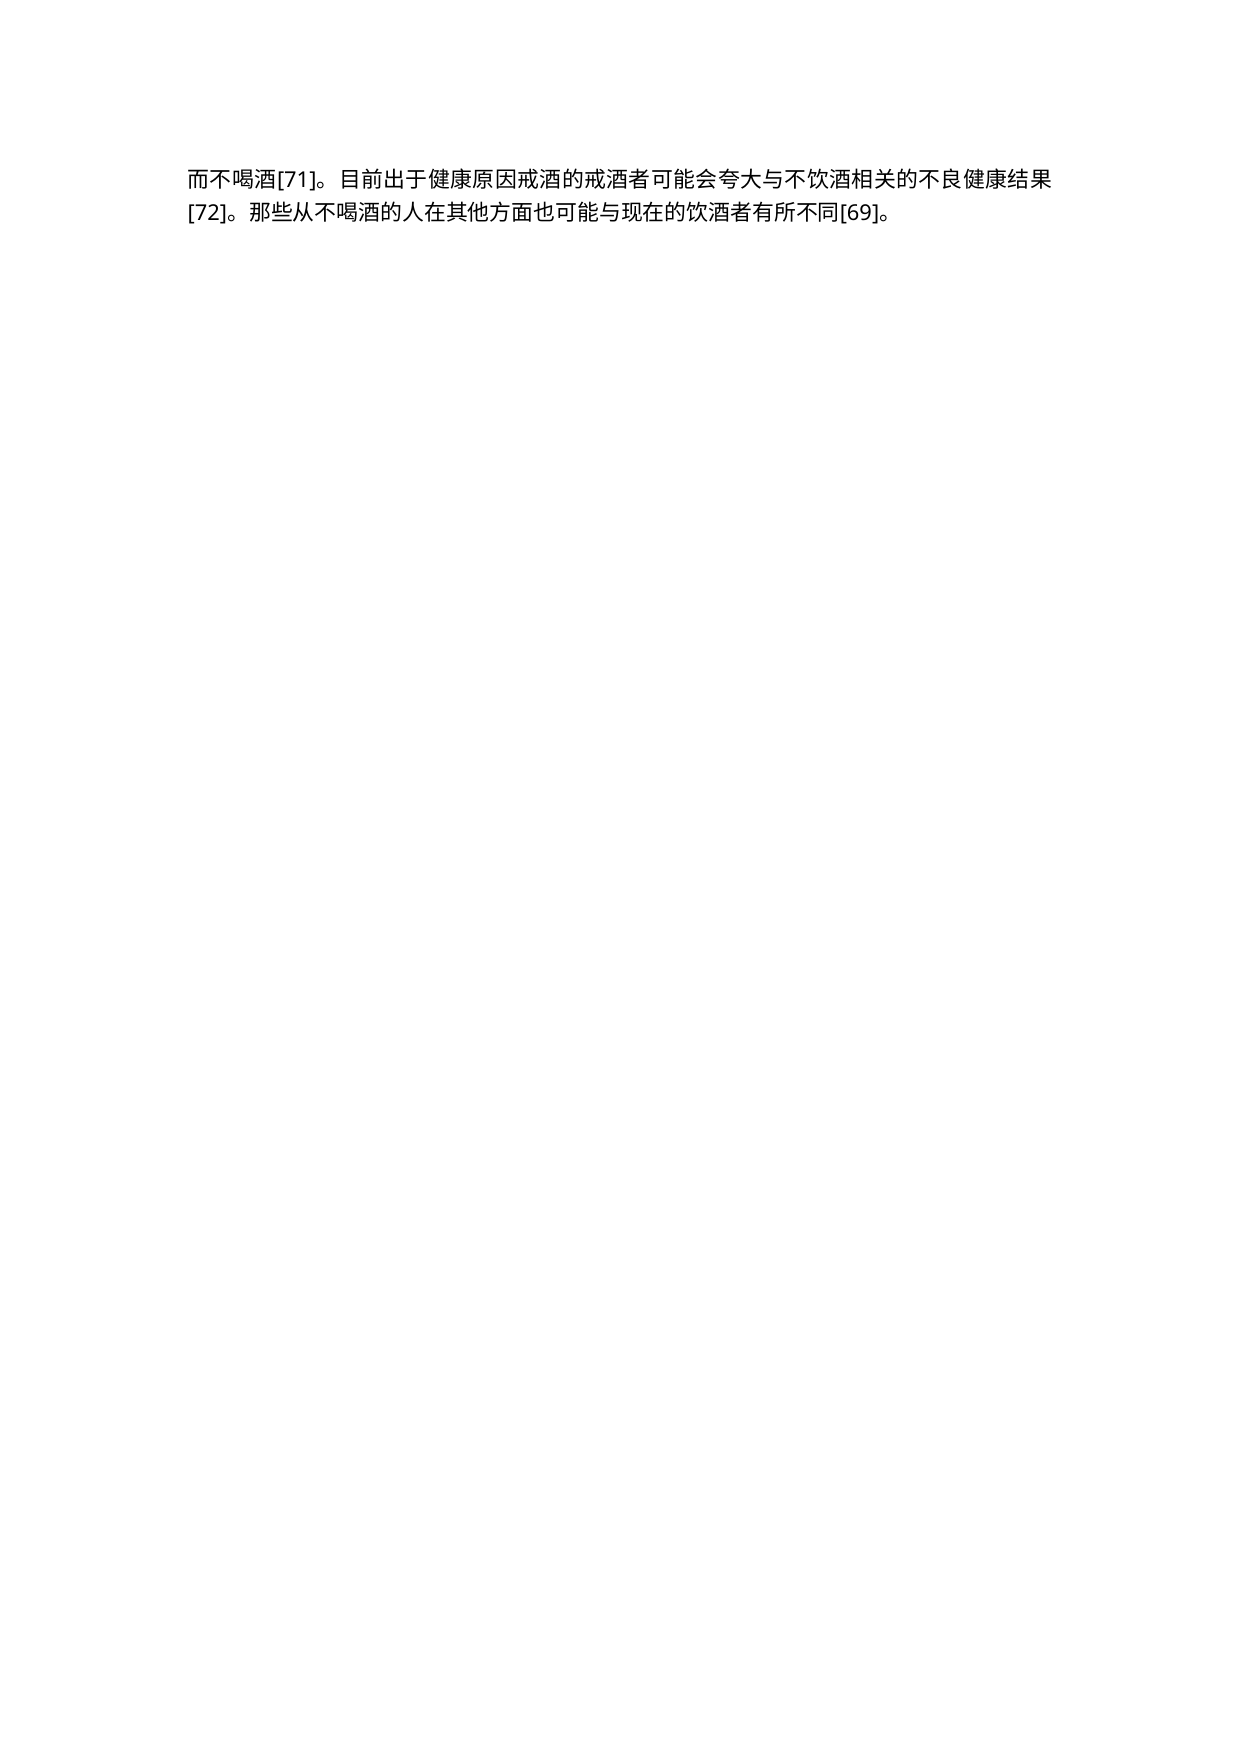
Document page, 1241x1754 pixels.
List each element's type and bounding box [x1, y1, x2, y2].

text [187, 162, 1053, 227]
